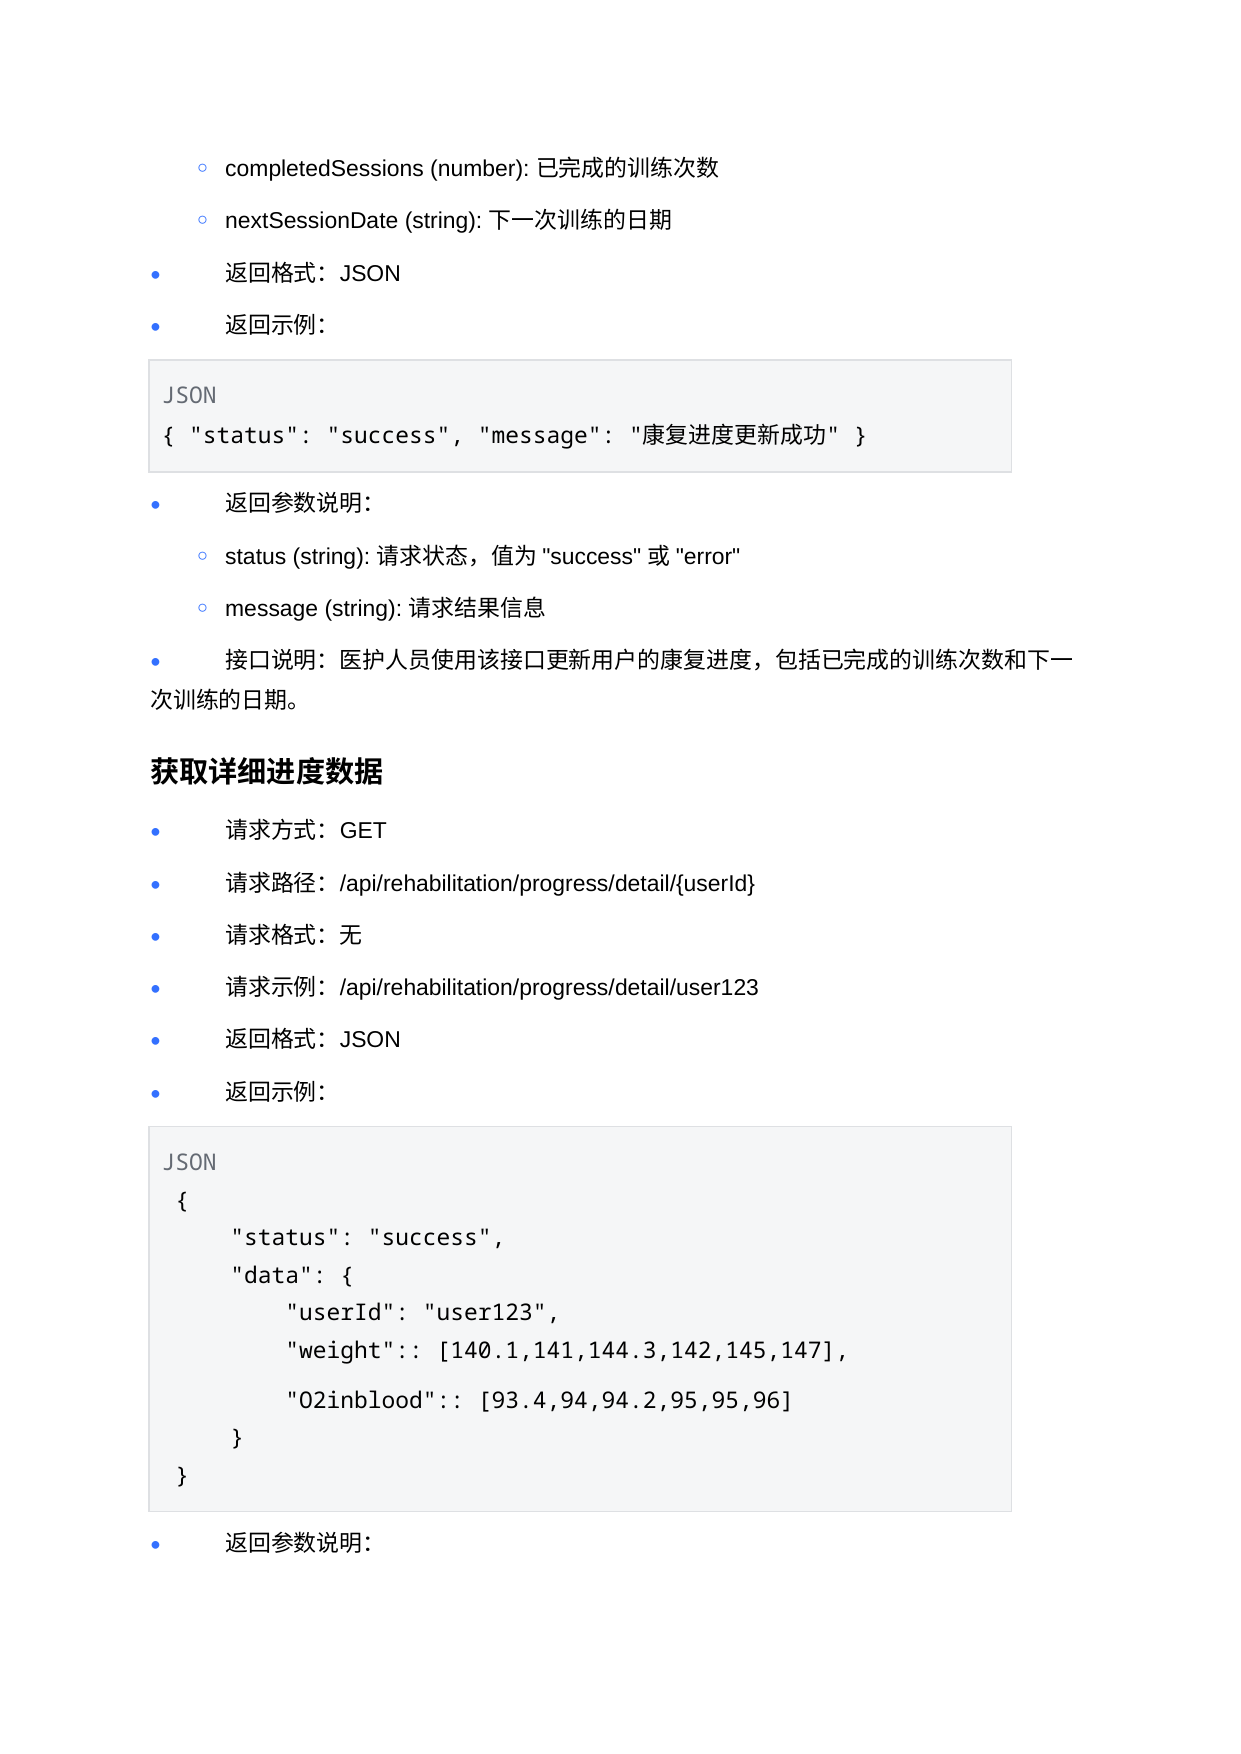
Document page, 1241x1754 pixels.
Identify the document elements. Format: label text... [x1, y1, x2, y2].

list 返回示例： [150, 307, 1090, 340]
table_header JSON { "status": "success", "data": { "userId": "user123", "weight":: [140.1,141,144.3,142,145,147], "O2inblood":: [93.4,94,94.2,95,95,96] } } [150, 1127, 1011, 1511]
list 请求格式：无 [150, 917, 1090, 950]
list 返回格式：JSON [150, 254, 1090, 288]
list status (string): 请求状态，值为 "success" 或 "error" [197, 538, 1090, 571]
table_header JSON { "status": "success", "message": "康复进度更新成功" } [150, 361, 1011, 471]
list 返回参数说明： [150, 485, 1090, 518]
list 请求方式：GET [150, 812, 1090, 845]
list nextSessionDate (string): 下一次训练的日期 [197, 202, 1090, 236]
list 返回参数说明： [150, 1524, 1090, 1558]
list 返回格式：JSON [150, 1021, 1090, 1054]
list 请求路径：/api/rehabilitation/progress/detail/{userId} [150, 864, 1090, 898]
text 获取详细进度数据 [150, 749, 1090, 791]
list message (string): 请求结果信息 [197, 590, 1090, 623]
list completedSessions (number): 已完成的训练次数 [197, 150, 1090, 183]
list 接口说明：医护人员使用该接口更新用户的康复进度，包括已完成的训练次数和下一次训练的日期。 [150, 642, 1090, 715]
list 返回示例： [150, 1073, 1090, 1107]
list 请求示例：/api/rehabilitation/progress/detail/user123 [150, 969, 1090, 1002]
